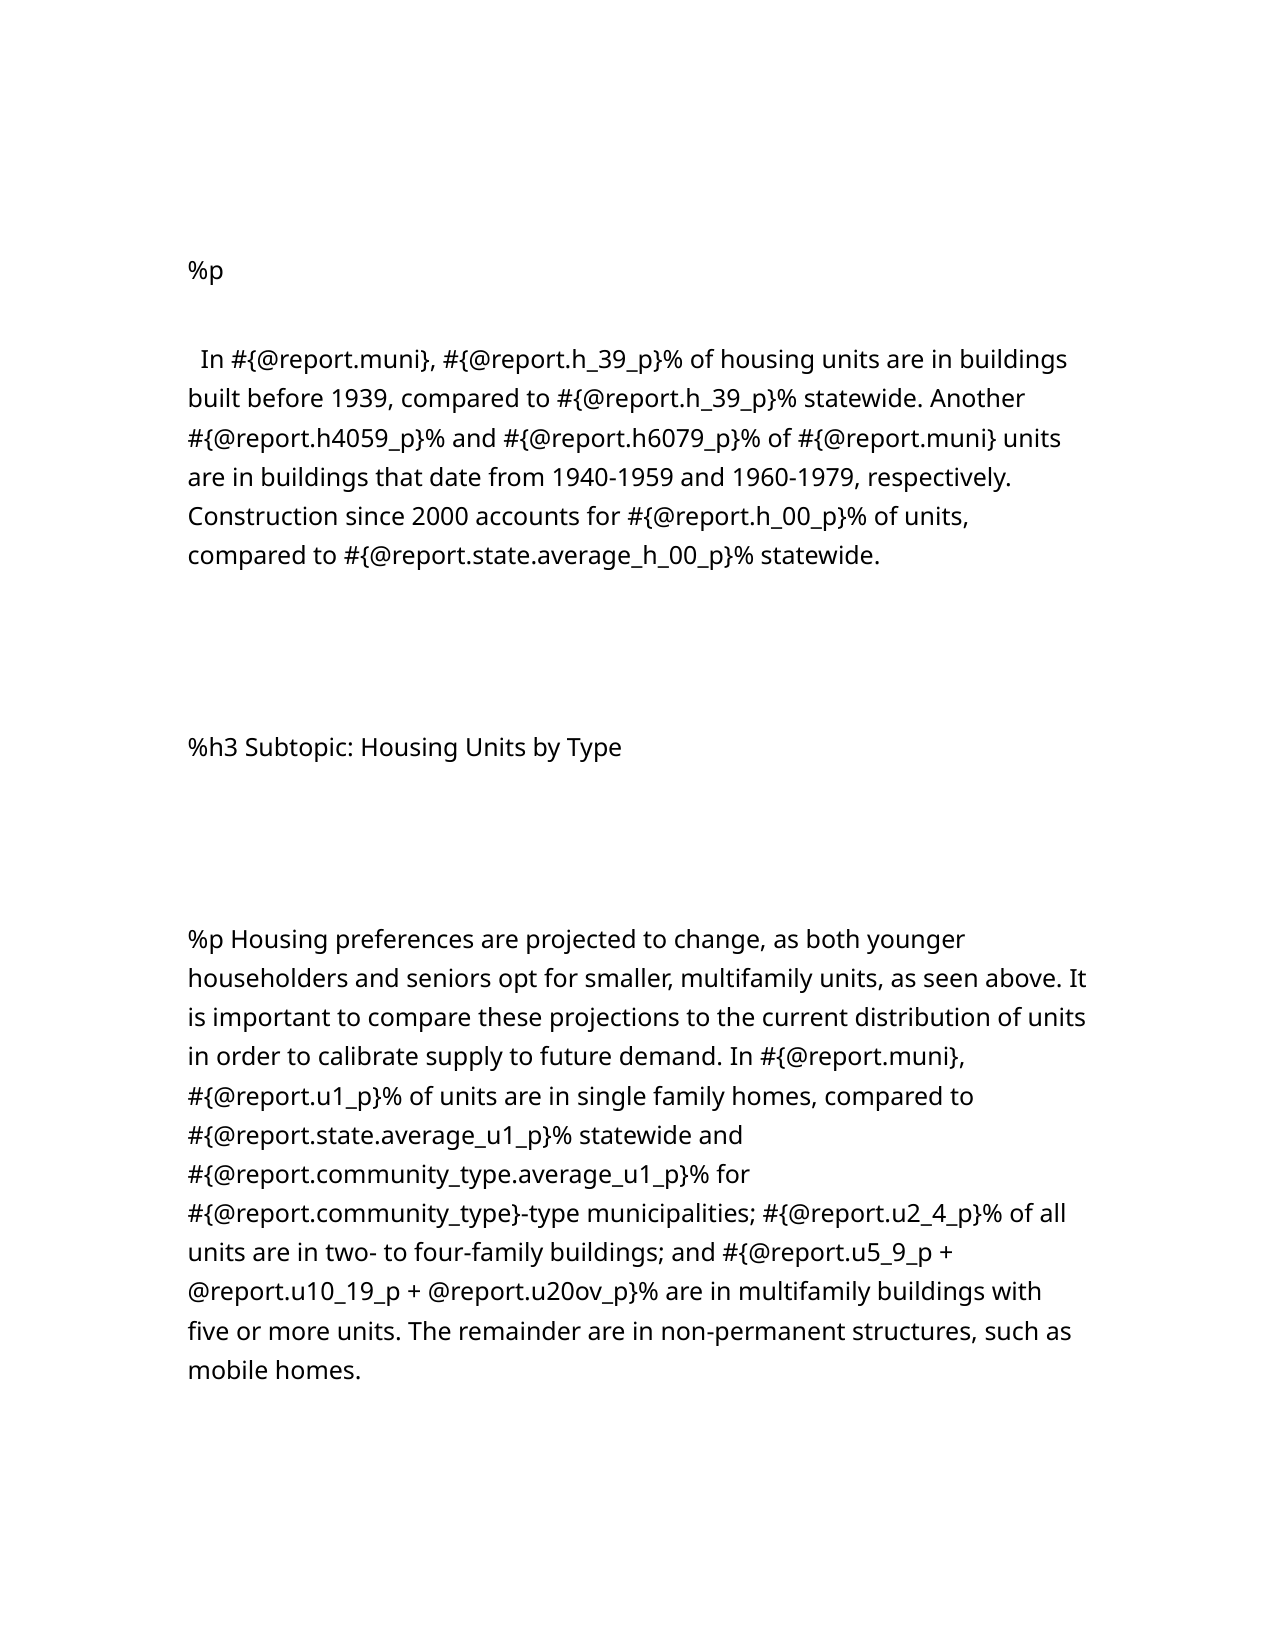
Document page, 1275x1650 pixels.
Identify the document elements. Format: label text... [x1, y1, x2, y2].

title %p Housing preferences are projected to change, as both younger householders and seniors opt for smaller, multifamily units, as seen above. It is important to compare these projections to the current distribution of units in order to calibrate supply to future demand. In #{@report.muni}, #{@report.u1_p}% of units are in single family homes, compared to #{@report.state.average_u1_p}% statewide and #{@report.community_type.average_u1_p}% for #{@report.community_type}-type municipalities; #{@report.u2_4_p}% of all units are in two- to four-family buildings; and #{@report.u5_9_p + @report.u10_19_p + @report.u20ov_p}% are in multifamily buildings with five or more units. The remainder are in non-permanent structures, such as mobile homes. [187, 921, 1087, 1386]
title %h3 Subtopic: Housing Units by Type [187, 729, 1087, 764]
title %p [187, 253, 1087, 287]
title In #{@report.muni}, #{@report.h_39_p}% of housing units are in buildings built before 1939, compared to #{@report.h_39_p}% statewide. Another #{@report.h4059_p}% and #{@report.h6079_p}% of #{@report.muni} units are in buildings that date from 1940-1959 and 1960-1979, respectively. Construction since 2000 accounts for #{@report.h_00_p}% of units, compared to #{@report.state.average_h_00_p}% statewide. [187, 342, 1087, 572]
